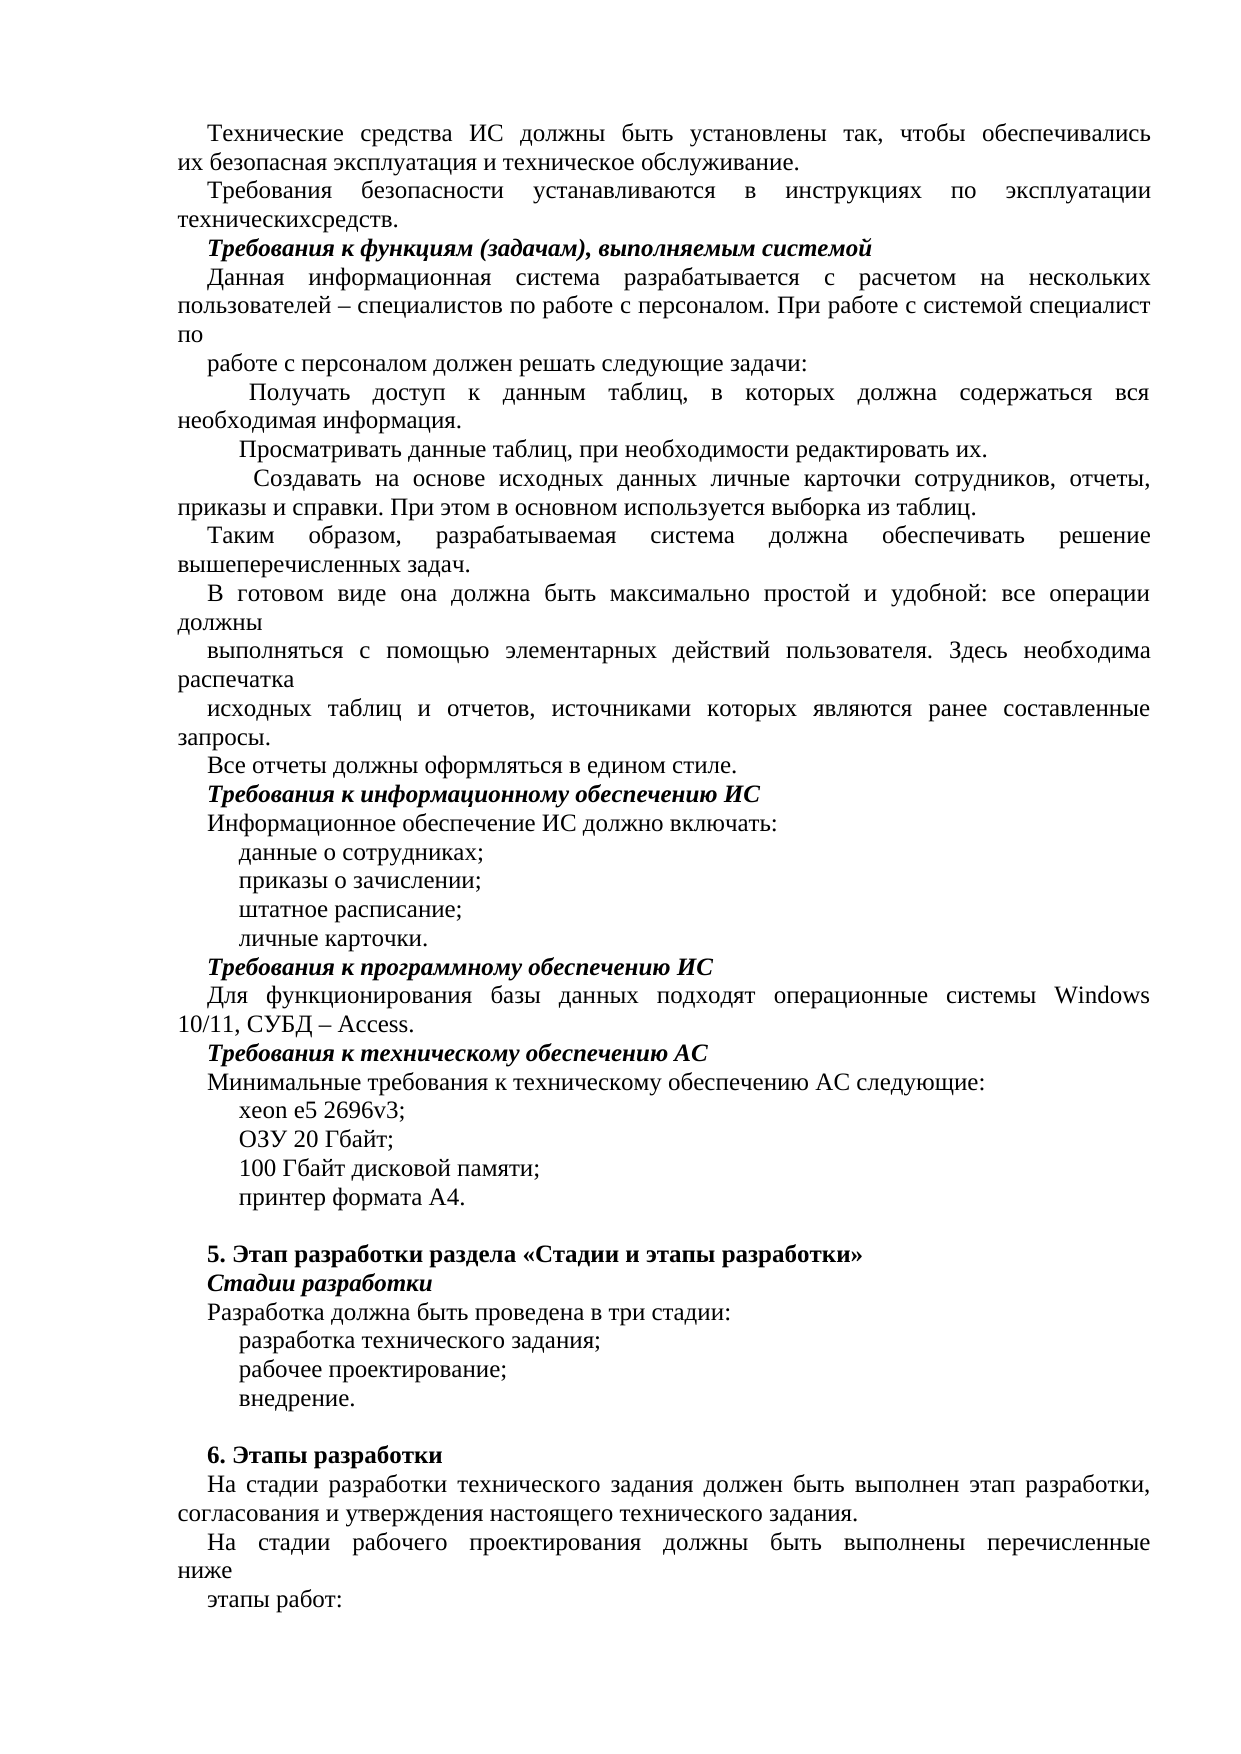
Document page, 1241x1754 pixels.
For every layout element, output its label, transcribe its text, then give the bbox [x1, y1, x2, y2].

text  внедрение. [177, 1383, 1152, 1412]
text Информационное обеспечение ИС должно включать: [177, 808, 1152, 837]
text  штатное расписание; [177, 894, 1152, 923]
text Стадии разработки [177, 1268, 1152, 1297]
text  ОЗУ 20 Гбайт; [177, 1124, 1152, 1153]
text Требования к информационному обеспечению ИС [177, 779, 1152, 808]
text На стадии рабочего проектирования должны быть выполнены перечисленные ниже [177, 1527, 1152, 1584]
text  xeon e5 2696v3; [177, 1096, 1152, 1124]
text исходных таблиц и отчетов, источниками которых являются ранее составленные запросы. [177, 693, 1152, 751]
text этапы работ: [177, 1584, 1152, 1613]
text  Просматривать данные таблиц, при необходимости редактировать их. [177, 434, 1152, 463]
text В готовом виде она должна быть максимально простой и удобной: все операции должны [177, 578, 1152, 636]
text  Создавать на основе исходных данных личные карточки сотрудников, отчеты, приказы и справки. При этом в основном используется выборка из таблиц. [177, 463, 1152, 521]
text  Получать доступ к данным таблиц, в которых должна содержаться вся необходимая информация. [177, 377, 1152, 434]
text Для функционирования базы данных подходят операционные системы Windows 10/11, СУБД – Access. [177, 981, 1152, 1038]
text Таким образом, разрабатываемая система должна обеспечивать решение вышеперечисленных задач. [177, 521, 1152, 578]
text Требования к функциям (задачам), выполняемым системой [177, 233, 1152, 262]
text  принтер формата А4. [177, 1182, 1152, 1211]
text Требования к техническому обеспечению АС [177, 1038, 1152, 1067]
text выполняться с помощью элементарных действий пользователя. Здесь необходима распечатка [177, 636, 1152, 693]
text На стадии разработки технического задания должен быть выполнен этап разработки, согласования и утверждения настоящего технического задания. [177, 1469, 1152, 1527]
text  данные о сотрудниках; [177, 837, 1152, 866]
text 6. Этапы разработки [177, 1441, 1152, 1469]
text  приказы о зачислении; [177, 866, 1152, 894]
text  разработка технического задания; [177, 1326, 1152, 1354]
text Требования к программному обеспечению ИС [177, 952, 1152, 981]
text Минимальные требования к техническому обеспечению АС следующие: [177, 1067, 1152, 1096]
text  личные карточки. [177, 923, 1152, 952]
text  рабочее проектирование; [177, 1354, 1152, 1383]
text Требования безопасности устанавливаются в инструкциях по эксплуатации техническихсредств. [177, 176, 1152, 233]
text Технические средства ИС должны быть установлены так, чтобы обеспечивались их безопасная эксплуатация и техническое обслуживание. [177, 118, 1152, 176]
text Данная информационная система разрабатывается с расчетом на нескольких пользователей – специалистов по работе с персоналом. При работе с системой специалист по [177, 262, 1152, 348]
text  100 Гбайт дисковой памяти; [177, 1153, 1152, 1182]
text работе с персоналом должен решать следующие задачи: [177, 348, 1152, 377]
text Разработка должна быть проведена в три стадии: [177, 1297, 1152, 1326]
text 5. Этап разработки раздела «Стадии и этапы разработки» [177, 1239, 1152, 1268]
text Все отчеты должны оформляться в едином стиле. [177, 751, 1152, 779]
